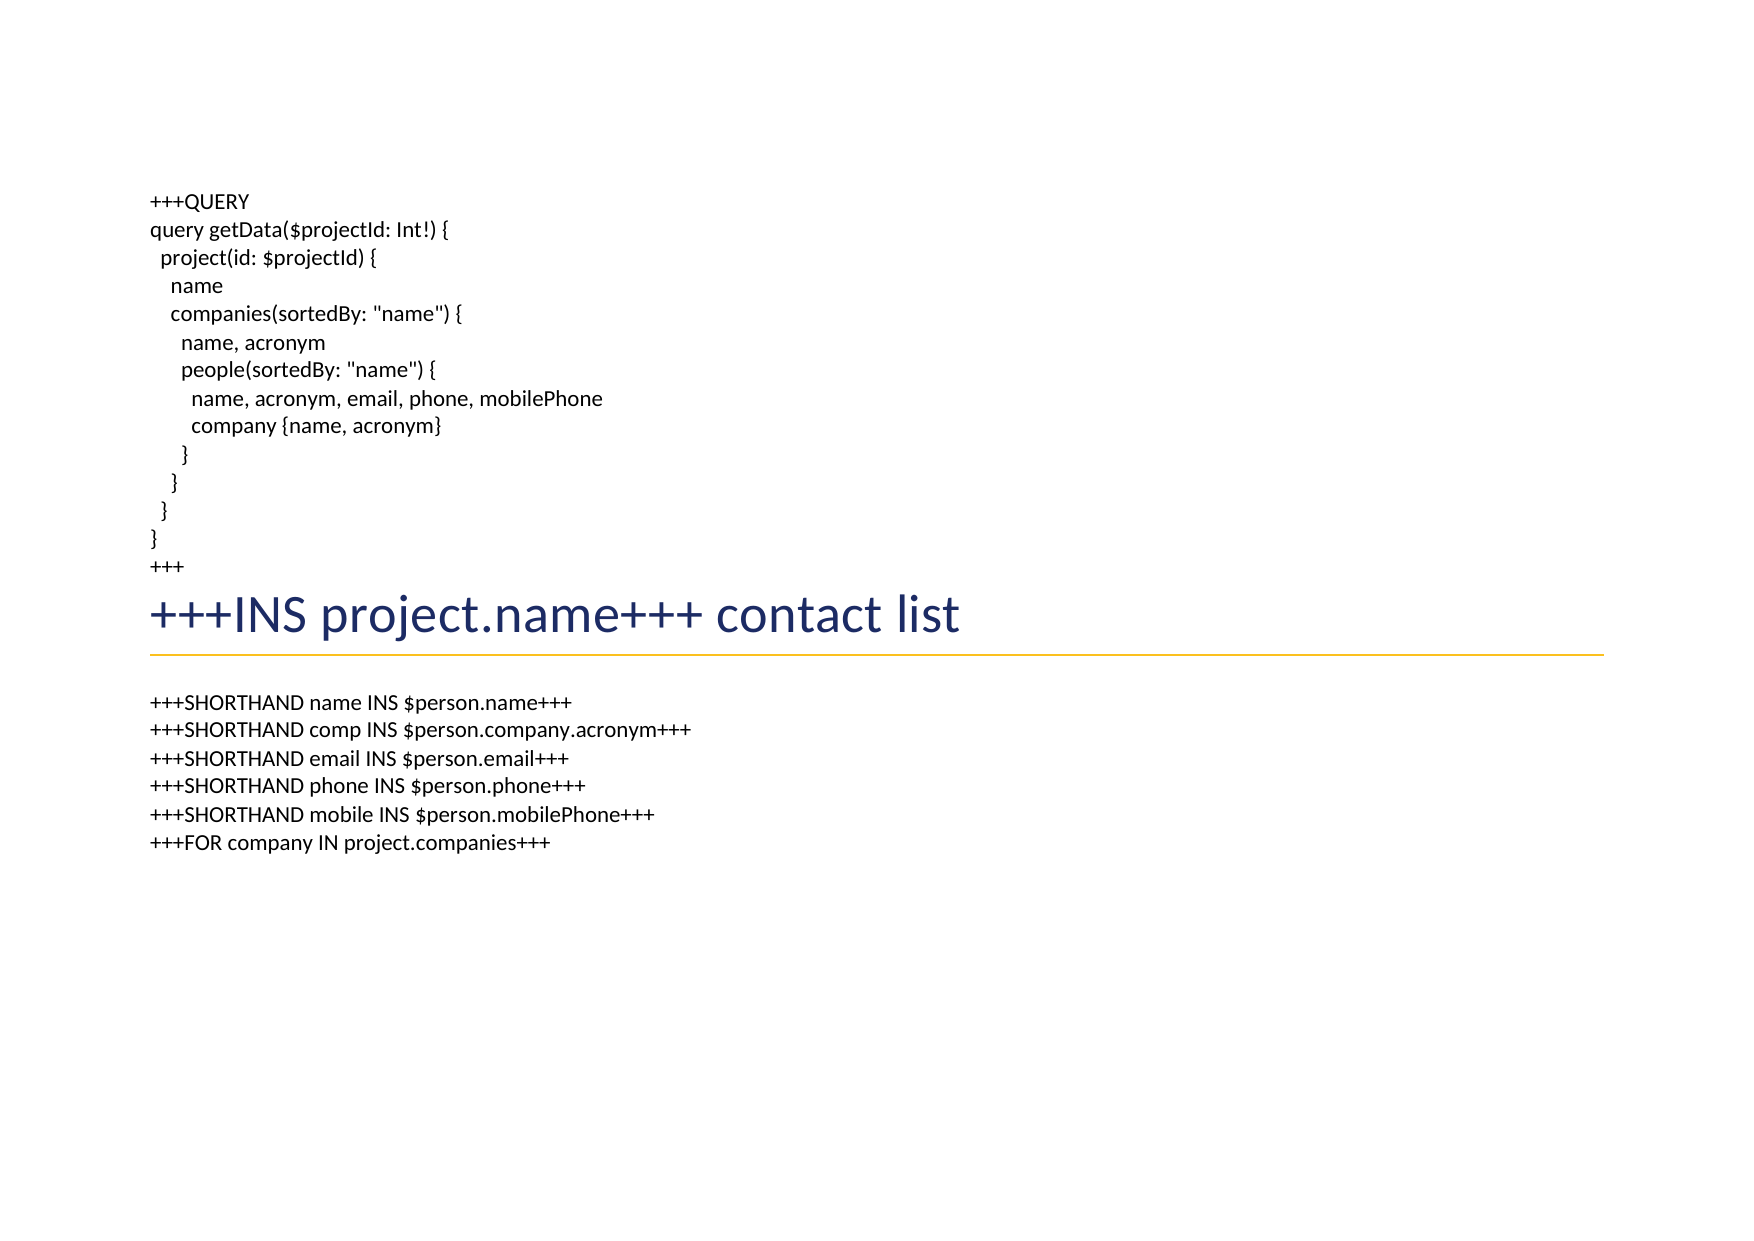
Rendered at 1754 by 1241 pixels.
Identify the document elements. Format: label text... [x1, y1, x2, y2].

text project(id: $projectId) { [150, 243, 1604, 272]
text +++SHORTHAND name INS $person.name+++ [150, 688, 1604, 716]
text } [150, 468, 1604, 496]
text } [150, 496, 1604, 524]
text +++SHORTHAND phone INS $person.phone+++ [150, 772, 1604, 800]
text name, acronym [150, 328, 1604, 356]
text company {name, acronym} [150, 412, 1604, 440]
text name [150, 272, 1604, 299]
text companies(sortedBy: "name") { [150, 299, 1604, 328]
text +++SHORTHAND email INS $person.email+++ [150, 744, 1604, 772]
text people(sortedBy: "name") { [150, 356, 1604, 384]
text +++FOR company IN project.companies+++ [150, 828, 1604, 856]
text +++QUERY [150, 187, 1604, 216]
text +++ [150, 552, 1604, 580]
text +++SHORTHAND mobile INS $person.mobilePhone+++ [150, 800, 1604, 828]
text } [150, 440, 1604, 468]
text name, acronym, email, phone, mobilePhone [150, 384, 1604, 412]
text +++SHORTHAND comp INS $person.company.acronym+++ [150, 716, 1604, 744]
title +++INS project.name+++ contact list [150, 580, 1604, 654]
text } [150, 524, 1604, 552]
text query getData($projectId: Int!) { [150, 216, 1604, 243]
